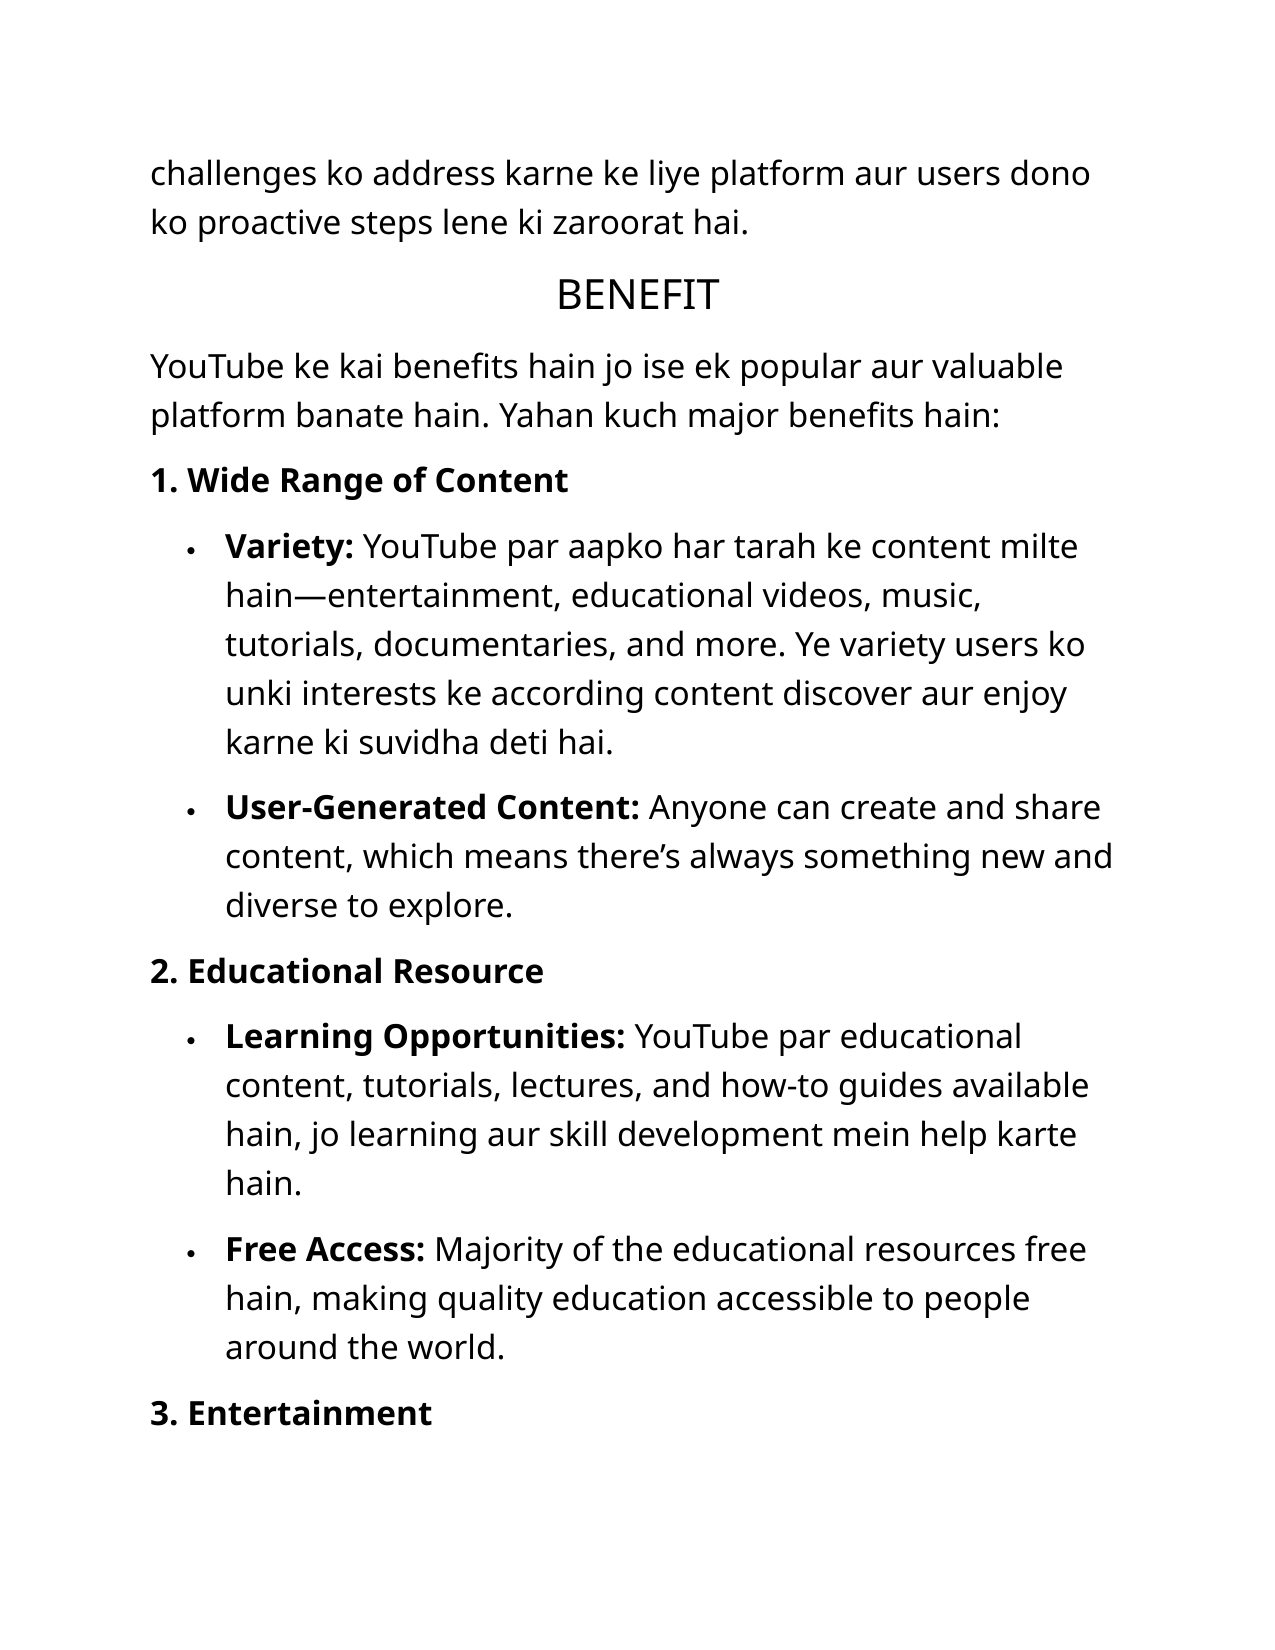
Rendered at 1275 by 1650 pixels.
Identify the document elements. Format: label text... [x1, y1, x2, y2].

text 2. Educational Resource [150, 948, 1125, 993]
text BENEFIT [150, 264, 1125, 321]
text YouTube ke kai benefits hain jo ise ek popular aur valuable platform banate hain. Yahan kuch major benefits hain: [150, 342, 1125, 437]
list Variety: YouTube par aapko har tarah ke content milte hain—entertainment, educational videos, music, tutorials, documentaries, and more. Ye variety users ko unki interests ke according content discover aur enjoy karne ki suvidha deti hai. [187, 523, 1125, 764]
text 1. Wide Range of Content [150, 457, 1125, 502]
list Free Access: Majority of the educational resources free hain, making quality education accessible to people around the world. [187, 1226, 1125, 1369]
list User-Generated Content: Anyone can create and share content, which means there’s always something new and diverse to explore. [187, 784, 1125, 927]
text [150, 150, 1125, 244]
text 3. Entertainment [150, 1389, 1125, 1435]
list Learning Opportunities: YouTube par educational content, tutorials, lectures, and how-to guides available hain, jo learning aur skill development mein help karte hain. [187, 1013, 1125, 1206]
